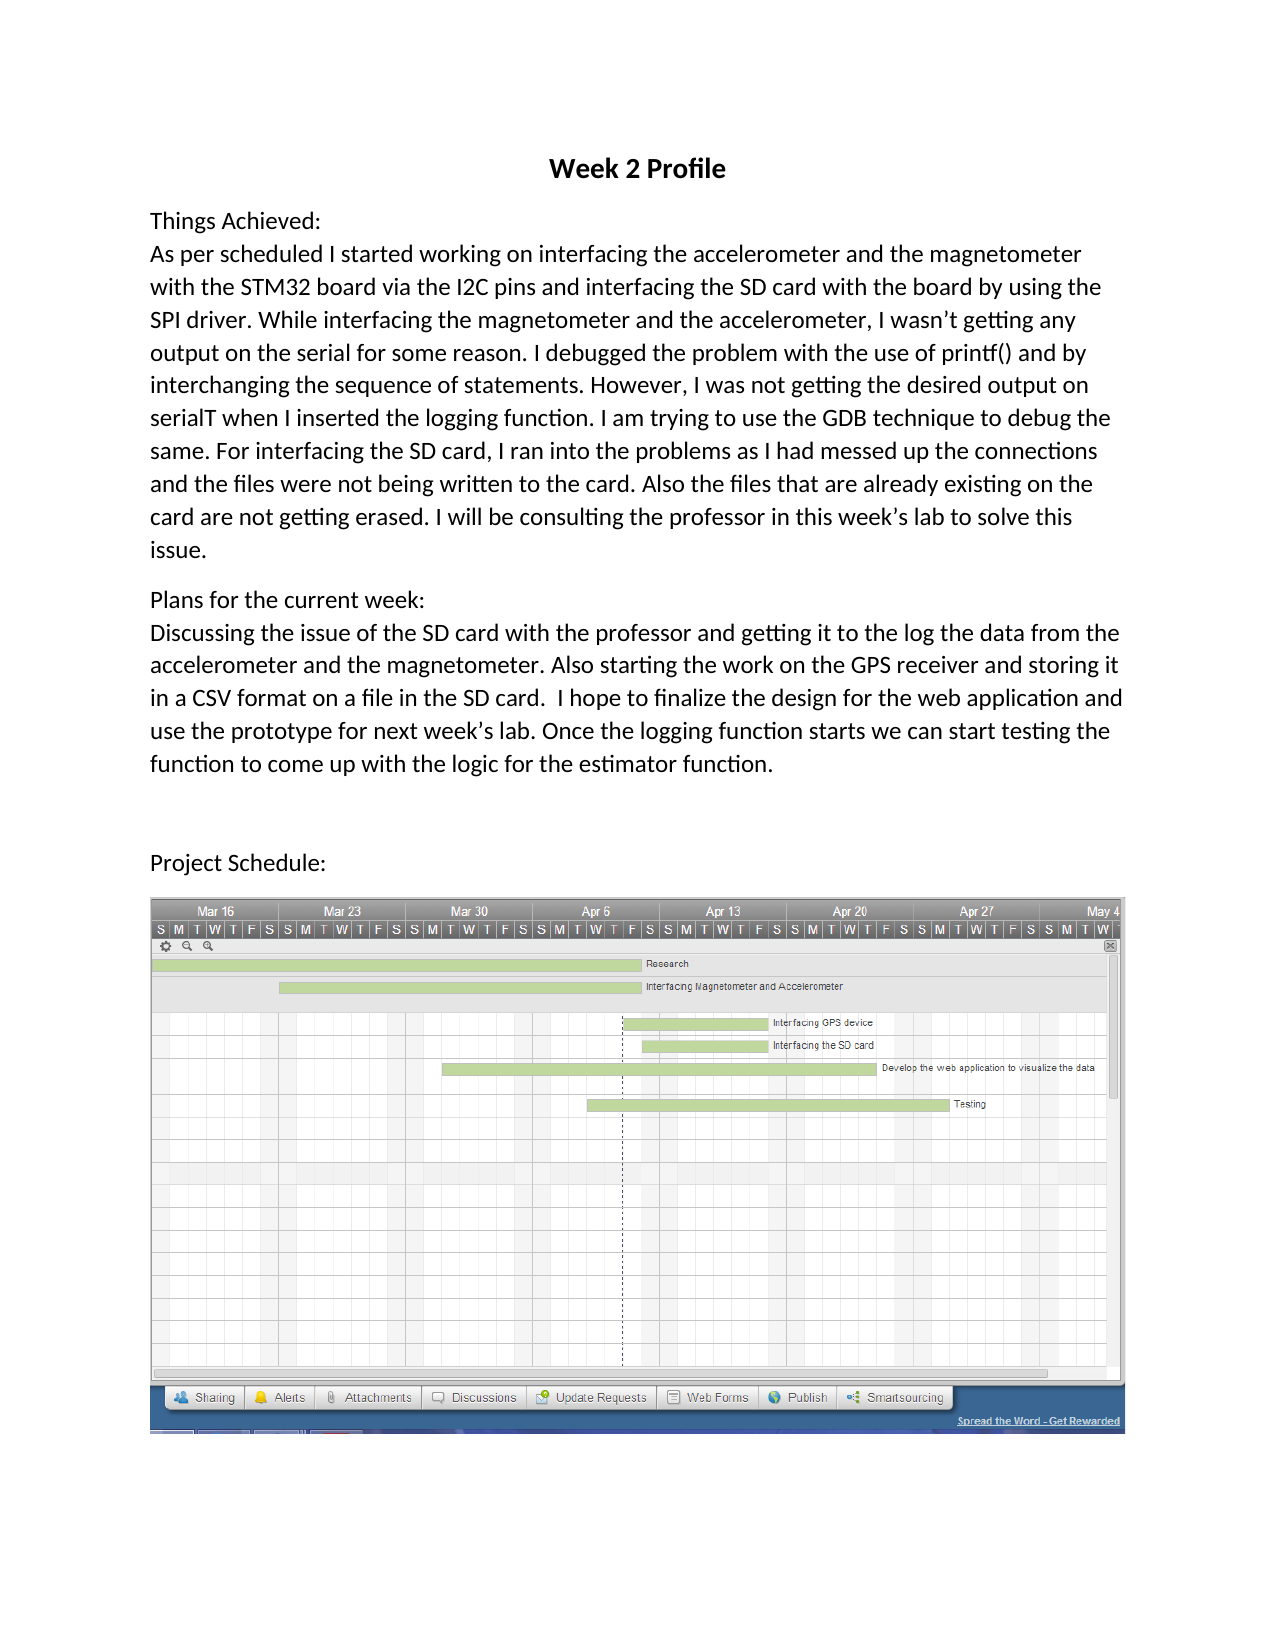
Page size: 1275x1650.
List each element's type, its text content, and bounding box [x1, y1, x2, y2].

text Week 2 Profile [150, 150, 1125, 186]
text Things Achieved: As per scheduled I started working on interfacing the accelerometer and the magnetometer with the STM32 board via the I2C pins and interfacing the SD card with the board by using the SPI driver. While interfacing the magnetometer and the accelerometer, I wasn’t getting any output on the serial for some reason. I debugged the problem with the use of printf() and by interchanging the sequence of statements. However, I was not getting the desired output on serialT when I inserted the logging function. I am trying to use the GDB technique to debug the same. For interfacing the SD card, I ran into the problems as I had messed up the connections and the files were not being written to the card. Also the files that are already existing on the card are not getting erased. I will be consulting the professor in this week’s lab to solve this issue. [150, 205, 1125, 565]
text Plans for the current week: Discussing the issue of the SD card with the professor and getting it to the log the data from the accelerometer and the magnetometer. Also starting the work on the GPS receiver and storing it in a CSV format on a file in the SD card. I hope to finalize the design for the web application and use the prototype for next week’s lab. Once the logging function starts we can start testing the function to come up with the logic for the estimator function. [150, 584, 1125, 779]
text Project Schedule: [150, 848, 1125, 878]
picture [150, 897, 1125, 1434]
